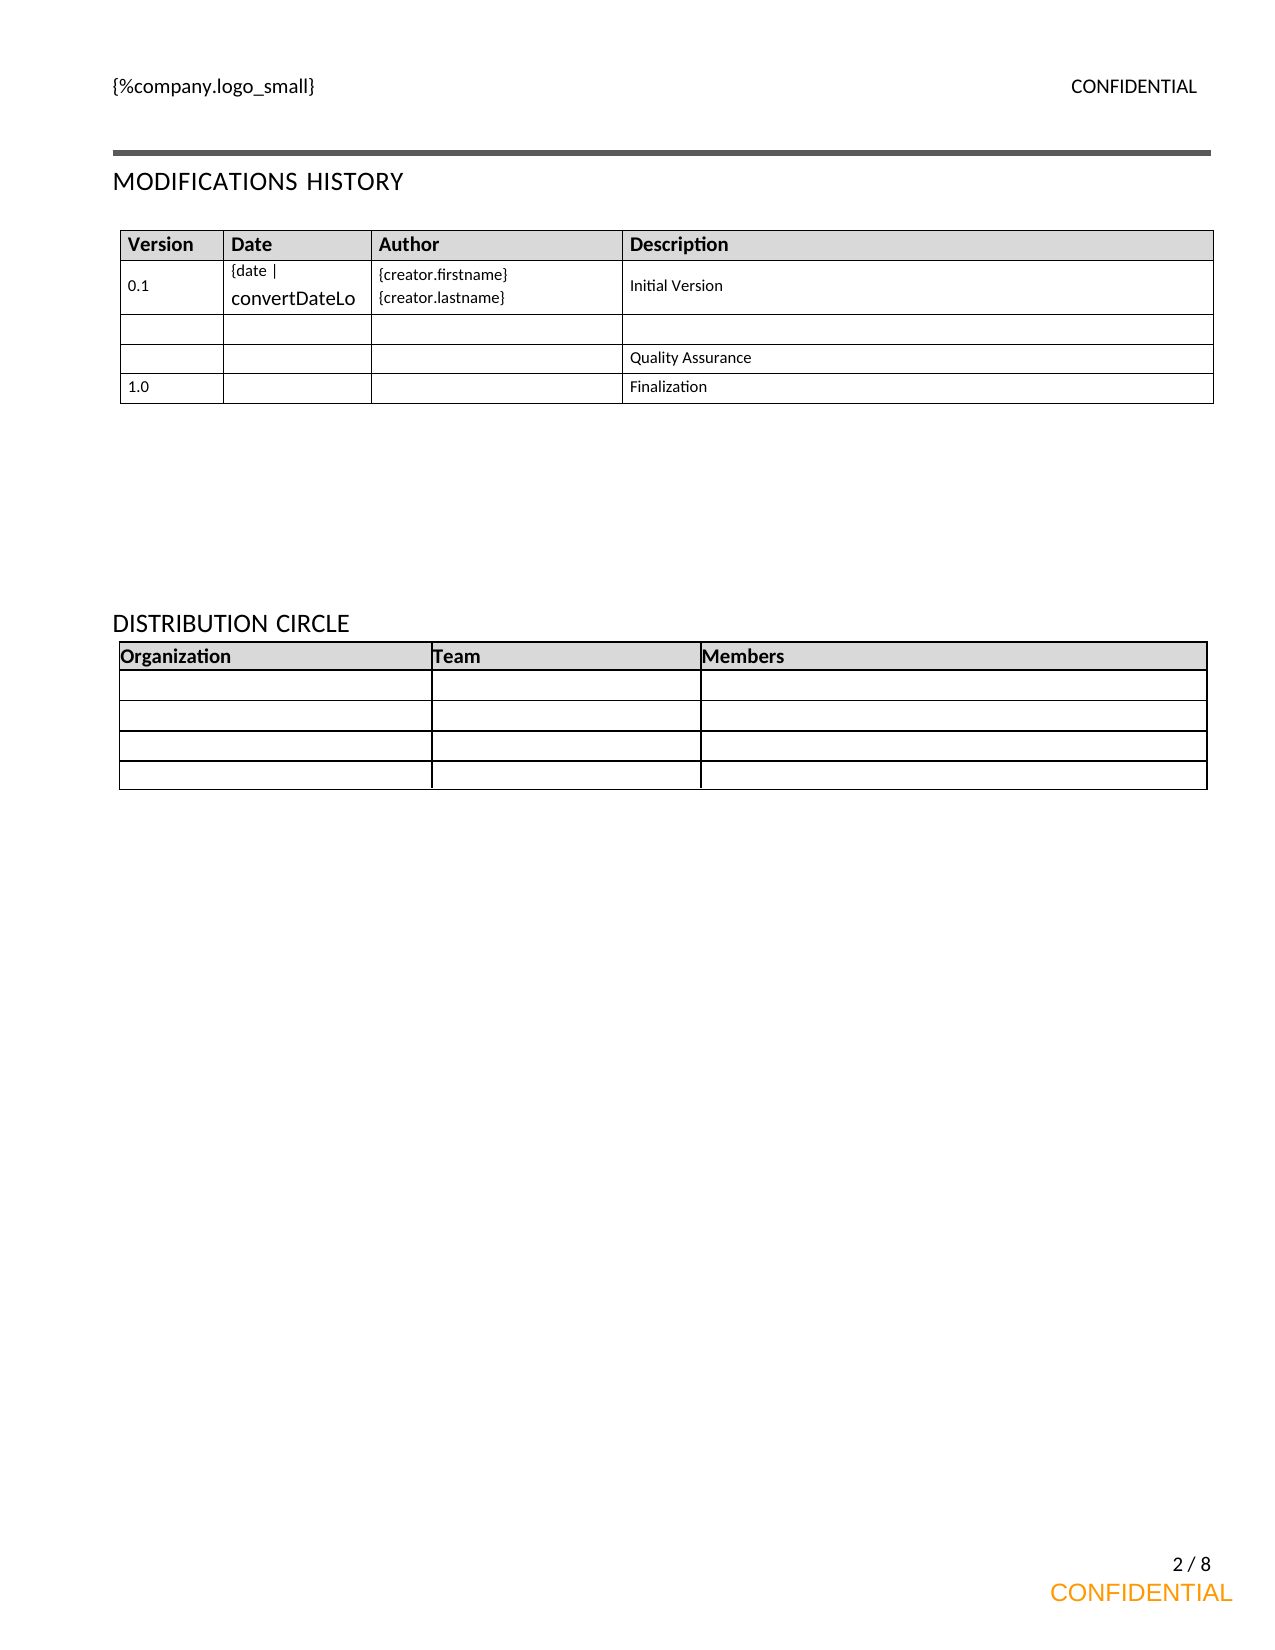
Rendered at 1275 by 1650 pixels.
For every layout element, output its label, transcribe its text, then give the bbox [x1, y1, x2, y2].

table_cell [433, 762, 700, 788]
table_cell Finalization [623, 374, 1213, 403]
table_cell Initial Version [623, 261, 1213, 314]
text modifications history [112, 151, 1211, 199]
table_cell [120, 762, 431, 788]
table_cell [623, 315, 1213, 344]
table_header Date [224, 231, 371, 260]
table_cell [372, 374, 622, 403]
table_header Members [702, 643, 1206, 669]
table_cell [372, 345, 622, 373]
table_cell [702, 701, 1206, 730]
table_cell [372, 315, 622, 344]
table_cell {creator.firstname} {creator.lastname} [372, 261, 622, 314]
table_header Author [372, 231, 622, 260]
table_cell [224, 374, 371, 403]
table_cell [224, 345, 371, 373]
table_cell [121, 315, 223, 344]
table_cell [120, 732, 431, 760]
table_header Organization [120, 643, 431, 669]
table_cell [433, 701, 700, 730]
table_cell {date | convertDateLocale: 'us':'short'} [224, 261, 371, 314]
table_cell [224, 315, 371, 344]
table_cell [702, 762, 1206, 788]
table_cell [702, 671, 1206, 700]
table_cell [702, 732, 1206, 760]
table_cell 1.0 [121, 374, 223, 403]
table_cell [433, 671, 700, 700]
table_cell Quality Assurance [623, 345, 1213, 373]
table_cell [433, 732, 700, 760]
table_header Description [623, 231, 1213, 260]
text distribution circle [112, 601, 1211, 641]
table_header Team [433, 643, 700, 669]
table_cell 0.1 [121, 261, 223, 314]
table_cell [121, 345, 223, 373]
table_cell [120, 671, 431, 700]
table_header Version [121, 231, 223, 260]
table_cell [120, 701, 431, 730]
